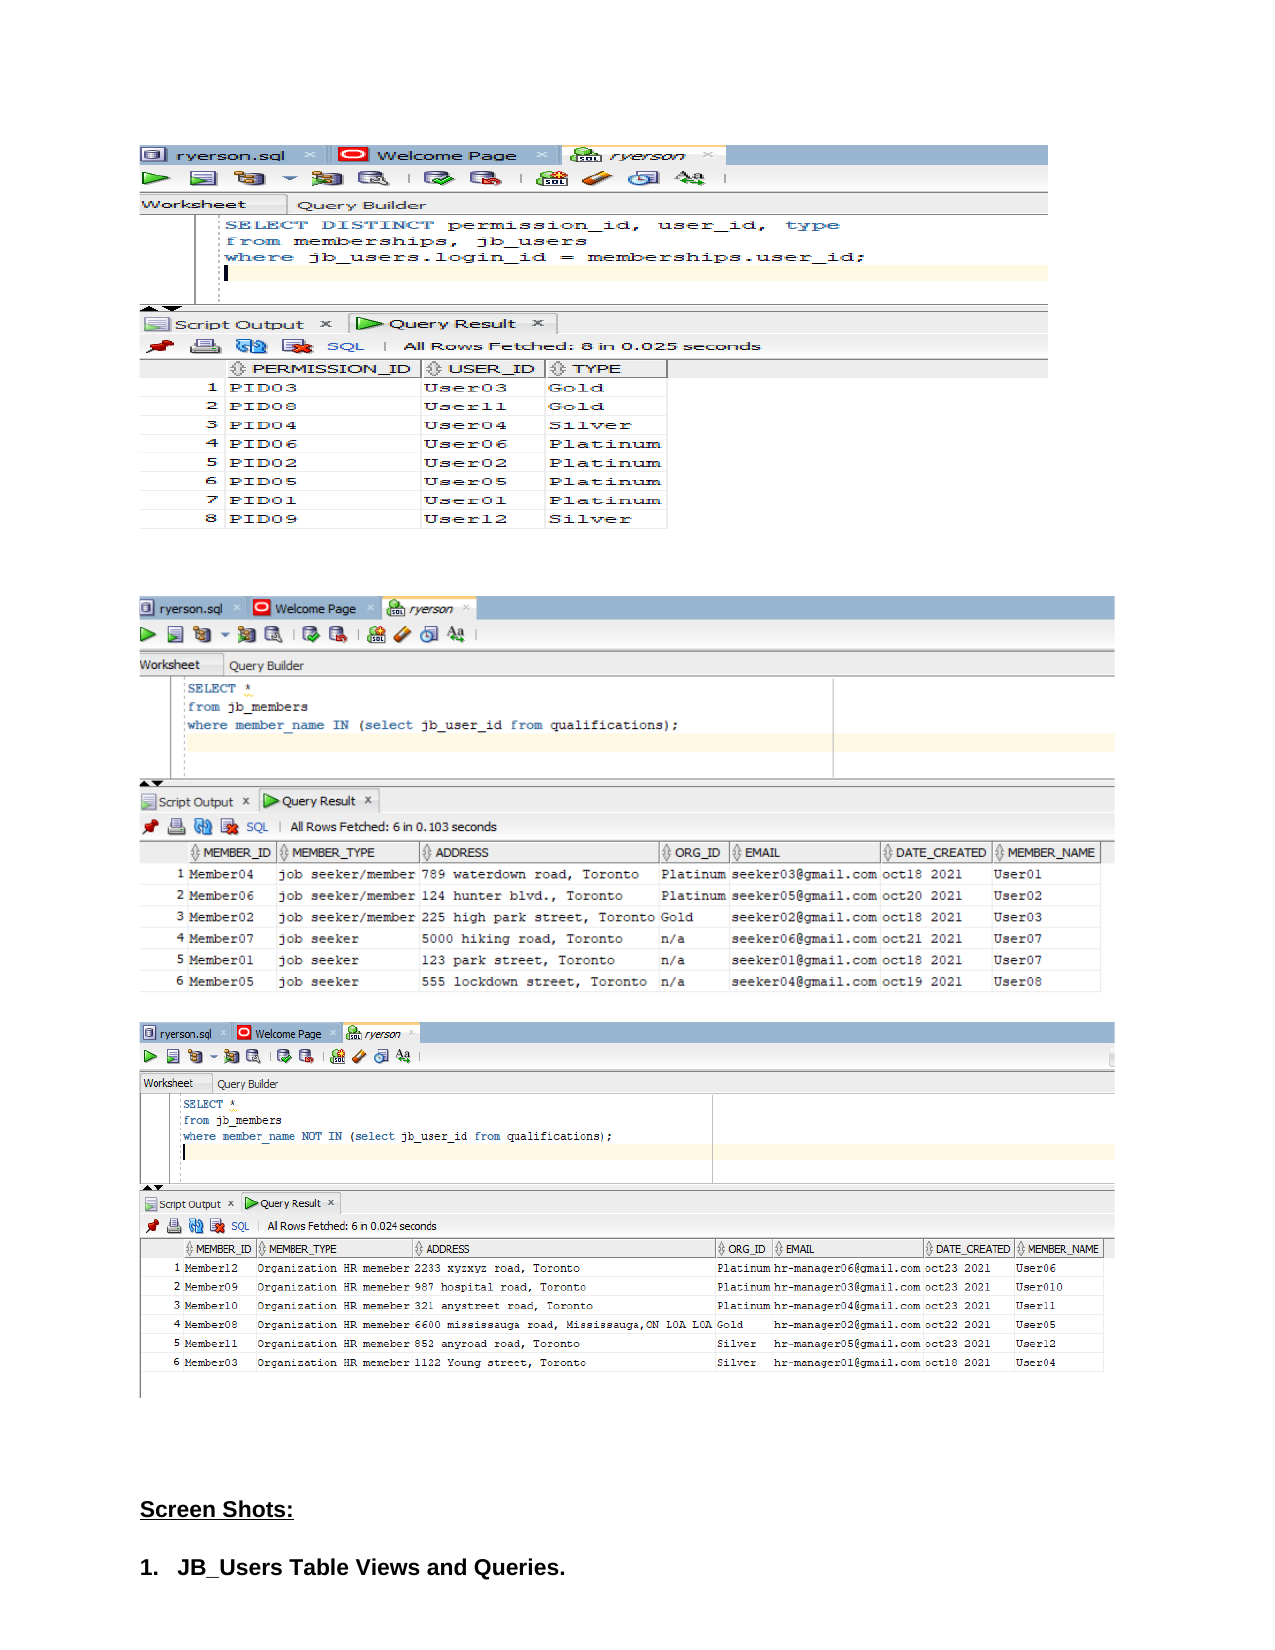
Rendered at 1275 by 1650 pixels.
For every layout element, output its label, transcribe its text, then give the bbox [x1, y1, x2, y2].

list JB_Users Table Views and Queries. [139, 1553, 1196, 1580]
picture [139, 1022, 1115, 1398]
picture [139, 596, 1115, 1018]
picture [139, 145, 1048, 530]
text Screen Shots: [139, 1496, 1196, 1522]
